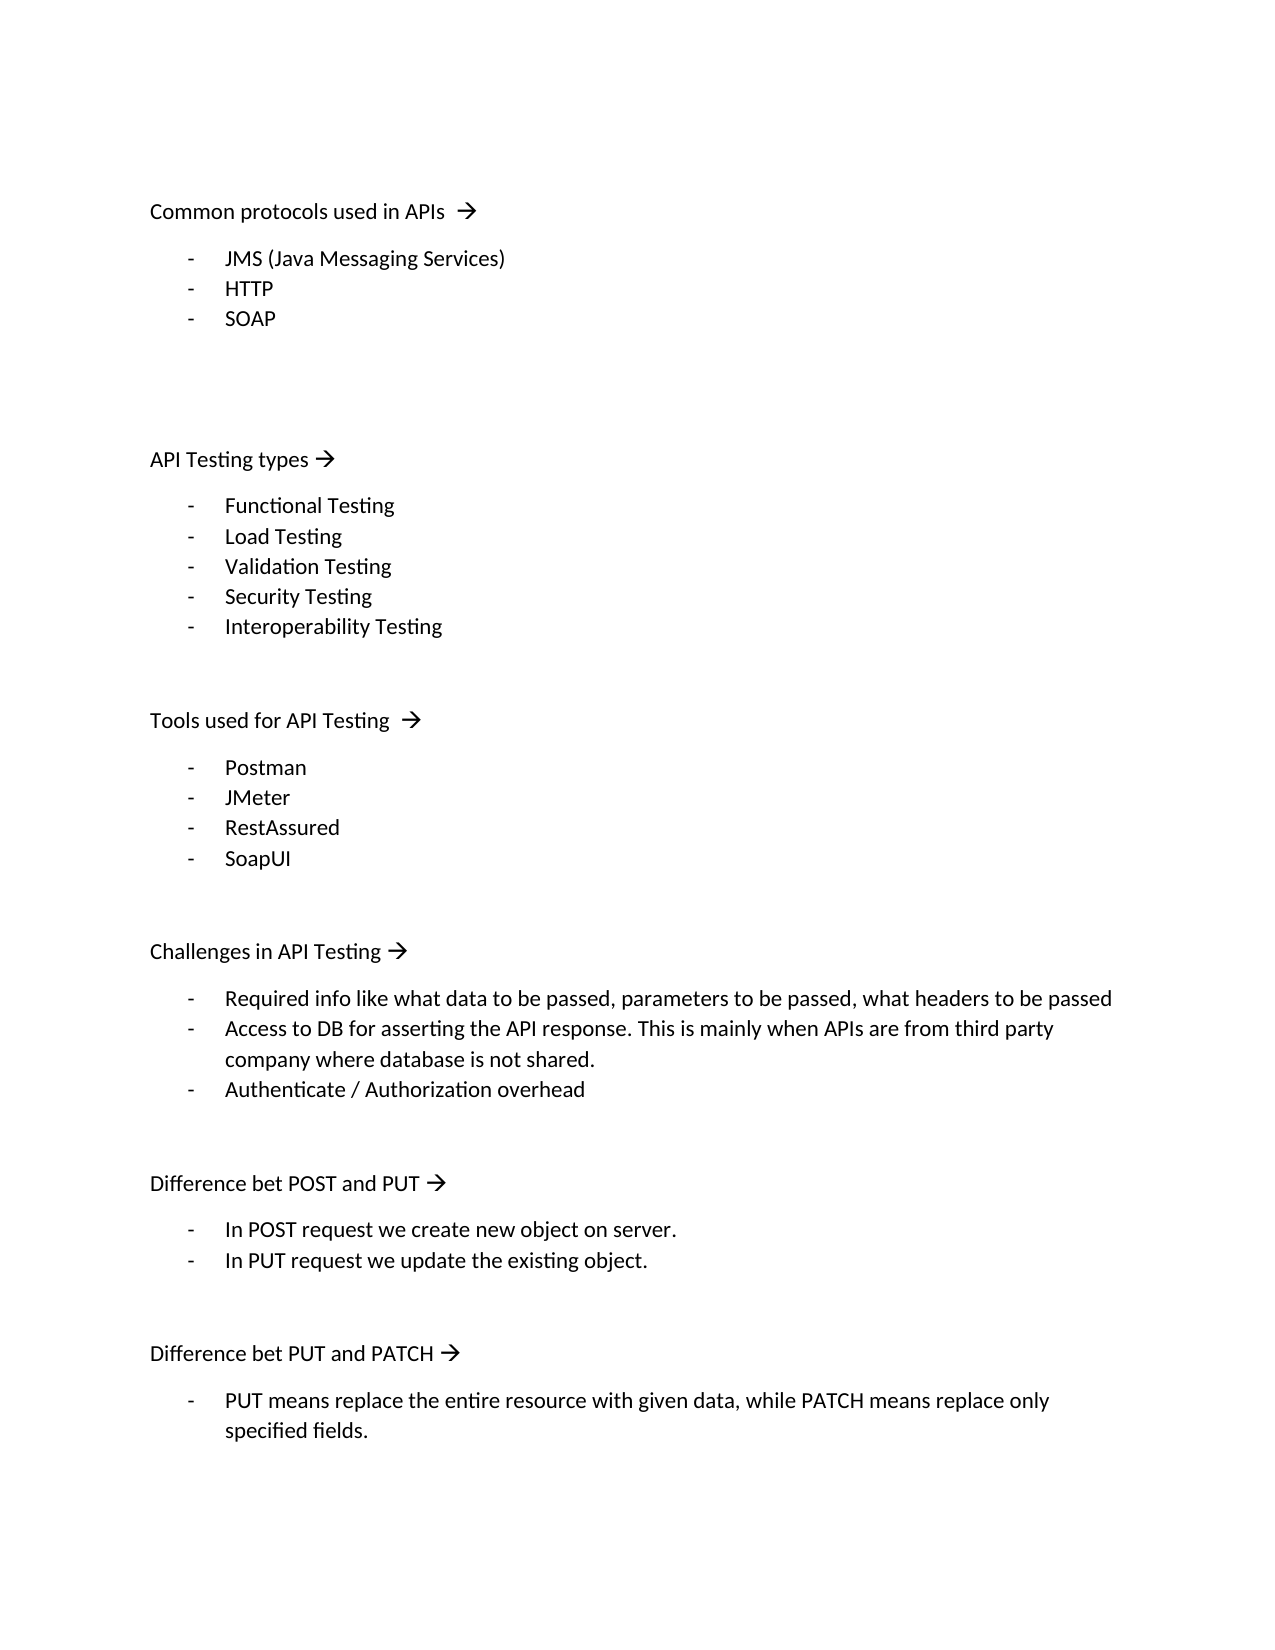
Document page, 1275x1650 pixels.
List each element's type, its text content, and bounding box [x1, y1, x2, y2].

list SoapUI [187, 844, 1125, 872]
list Postman [187, 753, 1125, 781]
text Tools used for API Testing [150, 706, 1125, 734]
list PUT means replace the entire resource with given data, while PATCH means replace only specified fields. [187, 1386, 1125, 1445]
list Functional Testing [187, 492, 1125, 520]
list Validation Testing [187, 552, 1125, 580]
list SOAP [187, 304, 1125, 332]
list RestAssured [187, 813, 1125, 842]
list HTTP [187, 274, 1125, 302]
text Challenges in API Testing [150, 937, 1125, 966]
text Difference bet POST and PUT [150, 1169, 1125, 1197]
text Difference bet PUT and PATCH [150, 1339, 1125, 1368]
list Authenticate / Authorization overhead [187, 1075, 1125, 1103]
list In PUT request we update the existing object. [187, 1246, 1125, 1274]
list Access to DB for asserting the API response. This is mainly when APIs are from third party company where database is not shared. [187, 1014, 1125, 1073]
list Load Testing [187, 522, 1125, 550]
list Security Testing [187, 582, 1125, 610]
list In POST request we create new object on server. [187, 1216, 1125, 1244]
text Common protocols used in APIs [150, 197, 1125, 225]
list JMS (Java Messaging Services) [187, 244, 1125, 272]
list Required info like what data to be passed, parameters to be passed, what headers to be passed [187, 984, 1125, 1012]
list JMeter [187, 783, 1125, 811]
list Interoperability Testing [187, 612, 1125, 641]
text API Testing types [150, 445, 1125, 473]
